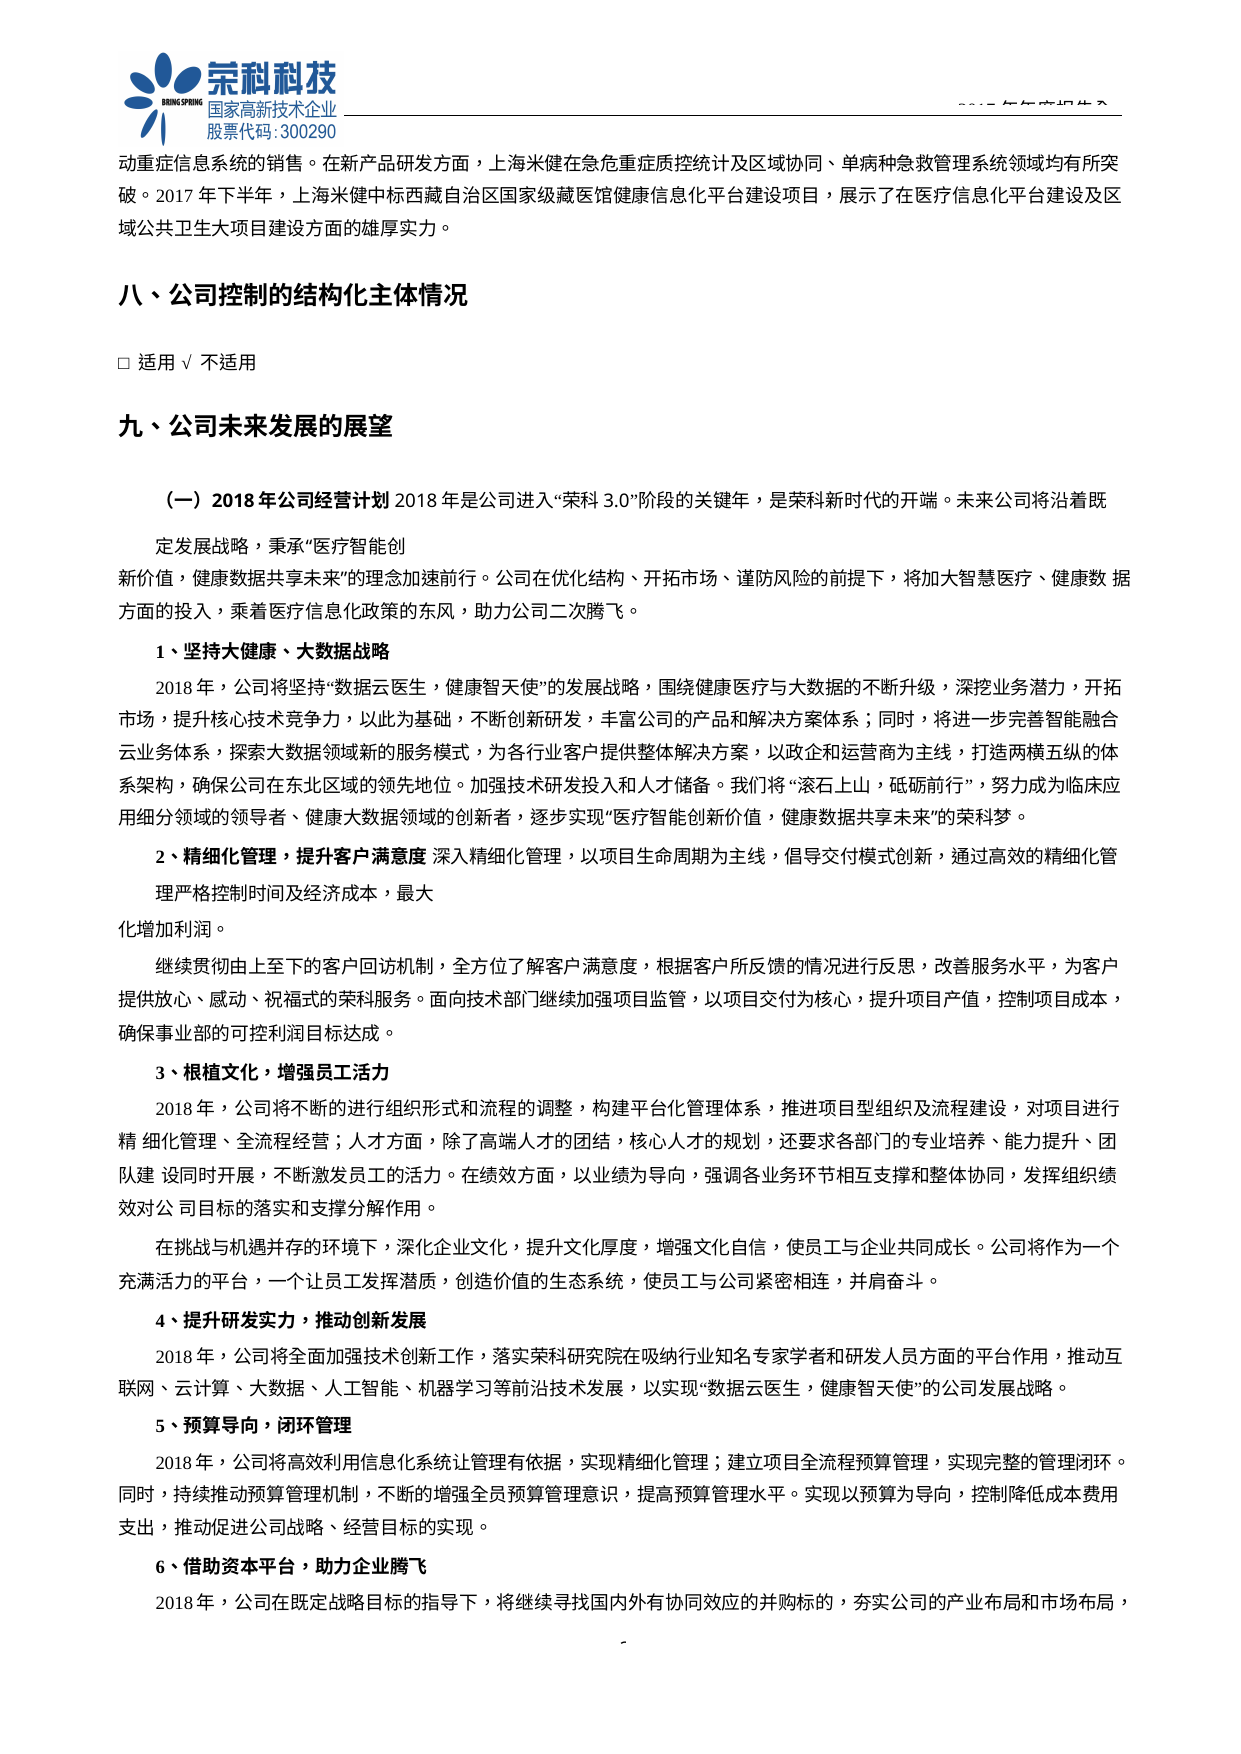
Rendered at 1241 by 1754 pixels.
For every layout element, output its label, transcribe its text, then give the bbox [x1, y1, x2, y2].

picture [118, 51, 344, 147]
text 继续贯彻由上至下的客户回访机制，全方位了解客户满意度，根据客户所反馈的情况进行反思，改善服务水平，为客户 提供放心、感动、祝福式的荣科服务。面向技术部门继续加强项目监管，以项目交付为核心，提升项目产值，控制项目成本， 确保事业部的可控利润目标达成。 [118, 953, 1132, 1046]
subtitle 6、借助资本平台，助力企业腾飞 [155, 1553, 439, 1579]
text 2018年，公司将不断的进行组织形式和流程的调整，构建平台化管理体系，推进项目型组织及流程建设，对项目进行精 细化管理、全流程经营；人才方面，除了高端人才的团结，核心人才的规划，还要求各部门的专业培养、能力提升、团队建 设同时开展，不断激发员工的活力。在绩效方面，以业绩为导向，强调各业务环节相互支撑和整体协同，发挥组织绩效对公 司目标的落实和支撑分解作用。 [118, 1096, 1122, 1221]
subtitle 八、公司控制的结构化主体情况 [118, 278, 1142, 312]
text 化增加利润。 [118, 916, 1142, 941]
subtitle 5、预算导向，闭环管理 [155, 1413, 439, 1438]
text 2、精细化管理，提升客户满意度 深入精细化管理，以项目生命周期为主线，倡导交付模式创新，通过高效的精细化管理严格控制时间及经济成本，最大 [155, 844, 1132, 905]
subtitle 1、坚持大健康、大数据战略 [155, 638, 439, 663]
text 2018年，公司将全面加强技术创新工作，落实荣科研究院在吸纳行业知名专家学者和研发人员方面的平台作用，推动互 联网、云计算、大数据、人工智能、机器学习等前沿技术发展，以实现“数据云医生，健康智天使”的公司发展战略。 [118, 1344, 1132, 1401]
subtitle 九、公司未来发展的展望 [118, 409, 1142, 443]
subtitle 4、提升研发实力，推动创新发展 [155, 1307, 439, 1333]
text 动重症信息系统的销售。在新产品研发方面，上海米健在急危重症质控统计及区域协同、单病种急救管理系统领域均有所突 破。2017 年下半年，上海米健中标西藏自治区国家级藏医馆健康信息化平台建设项目，展示了在医疗信息化平台建设及区 域公共卫生大项目建设方面的雄厚实力。 [118, 150, 1122, 241]
subtitle 3、根植文化，增强员工活力 [155, 1059, 439, 1085]
text 2018年，公司将坚持“数据云医生，健康智天使”的发展战略，围绕健康医疗与大数据的不断升级，深挖业务潜力，开拓 市场，提升核心技术竞争力，以此为基础，不断创新研发，丰富公司的产品和解决方案体系；同时，将进一步完善智能融合 云业务体系，探索大数据领域新的服务模式，为各行业客户提供整体解决方案，以政企和运营商为主线，打造两横五纵的体 系架构，确保公司在东北区域的领先地位。加强技术研发投入和人才储备。我们将“滚石上山，砥砺前行”，努力成为临床应 用细分领域的领导者、健康大数据领域的创新者，逐步实现“医疗智能创新价值，健康数据共享未来”的荣科梦。 [118, 674, 1122, 830]
text （一）2018年公司经营计划 2018年是公司进入“荣科3.0”阶段的关键年，是荣科新时代的开端。未来公司将沿着既定发展战略，秉承“医疗智能创 [155, 467, 1121, 559]
text 新价值，健康数据共享未来”的理念加速前行。公司在优化结构、开拓市场、谨防风险的前提下，将加大智慧医疗、健康数 据方面的投入，乘着医疗信息化政策的东风，助力公司二次腾飞。 [118, 565, 1132, 624]
text □ 适用 √ 不适用 [118, 349, 1142, 375]
text 在挑战与机遇并存的环境下，深化企业文化，提升文化厚度，增强文化自信，使员工与企业共同成长。公司将作为一个 充满活力的平台，一个让员工发挥潜质，创造价值的生态系统，使员工与公司紧密相连，并肩奋斗。 [118, 1234, 1132, 1293]
text 2018年，公司将高效利用信息化系统让管理有依据，实现精细化管理；建立项目全流程预算管理，实现完整的管理闭环。 同时，持续推动预算管理机制，不断的增强全员预算管理意识，提高预算管理水平。实现以预算为导向，控制降低成本费用 支出，推动促进公司战略、经营目标的实现。 [118, 1449, 1132, 1540]
text 2018年，公司在既定战略目标的指导下，将继续寻找国内外有协同效应的并购标的，夯实公司的产业布局和市场布局， [155, 1589, 1142, 1615]
